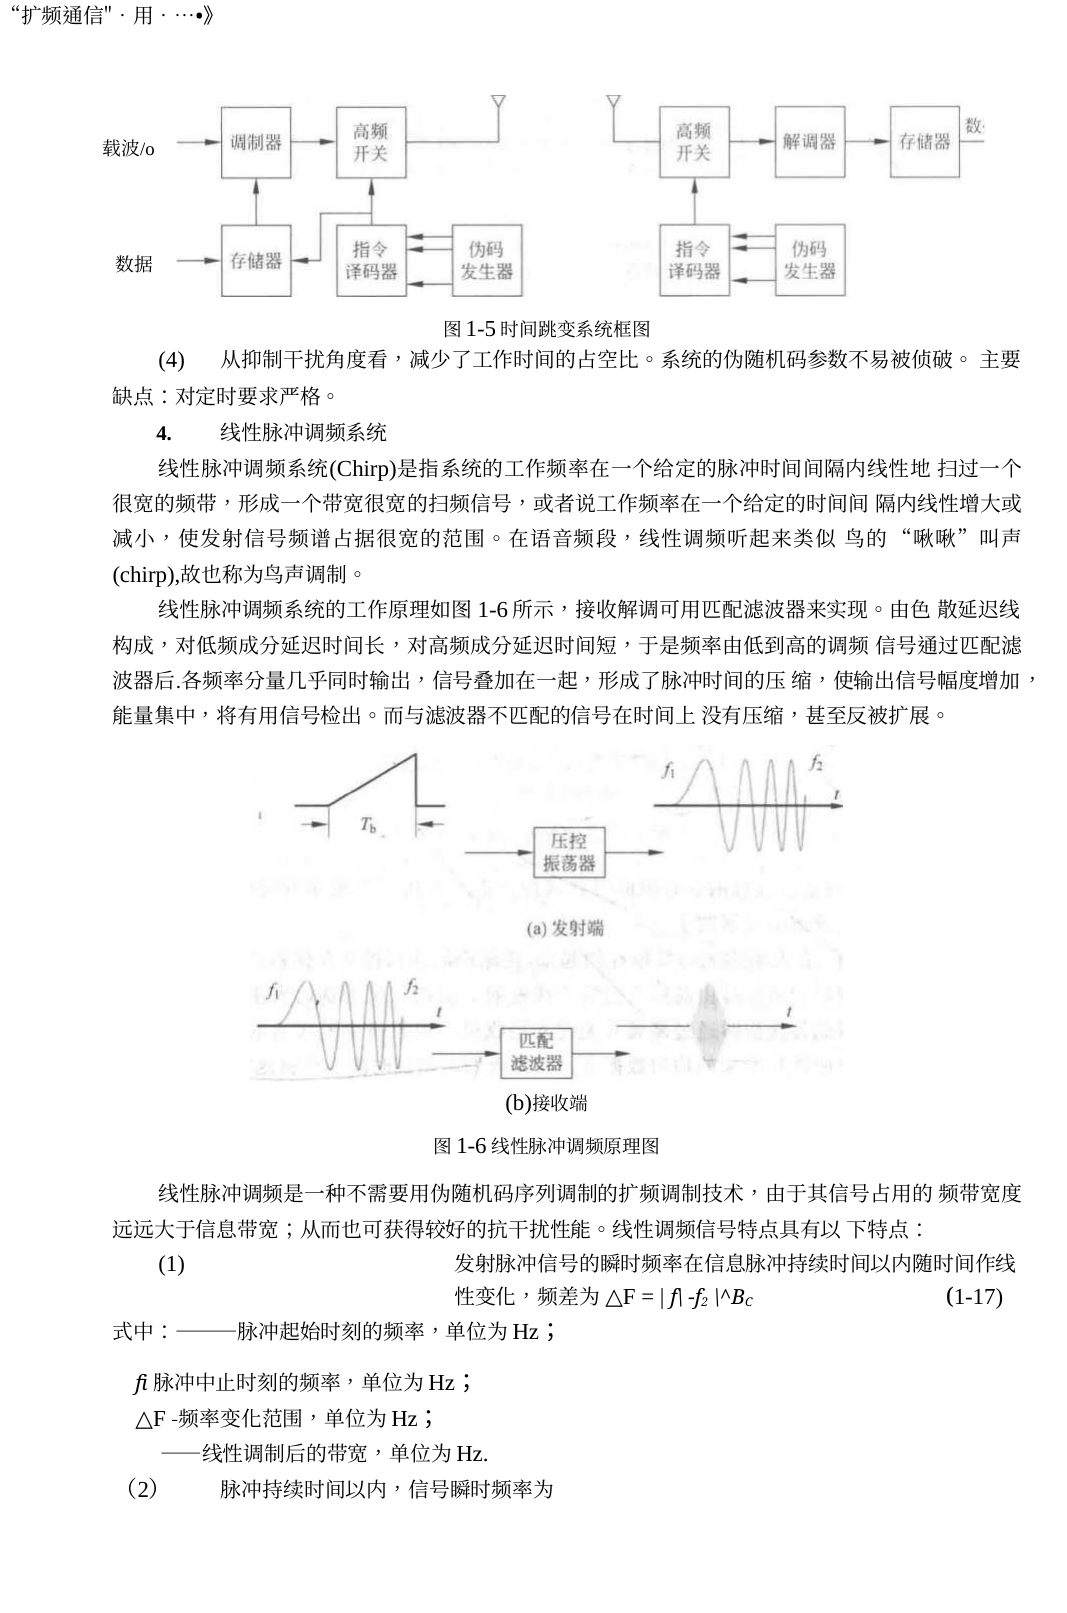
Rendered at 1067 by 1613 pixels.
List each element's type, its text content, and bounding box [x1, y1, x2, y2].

text 图1-6线性脉冲调频原理图 [71, 1132, 1022, 1159]
picture [250, 745, 844, 1082]
list 发射脉冲信号的瞬时频率在信息脉冲持续时间以内随时间作线性变化，频差为 △F = | f\ -f2 \^BC (1-17) [158, 1244, 1022, 1311]
list 从抑制干扰角度看，减少了工作时间的占空比。系统的伪随机码参数不易被侦破。 主要缺点：对定时要求严格。 [112, 338, 1022, 412]
text 线性脉冲调频是一种不需要用伪随机码序列调制的扩频调制技术，由于其信号占用的 频带宽度远远大于信息带宽；从而也可获得较好的抗干扰性能。线性调频信号特点具有以 下特点： [112, 1173, 1022, 1244]
text fi 脉冲中止时刻的频率，单位为Hz； [71, 1361, 1022, 1397]
picture [176, 95, 985, 297]
list 线性脉冲调频系统 [71, 412, 1022, 448]
text ——线性调制后的带宽，单位为Hz. [71, 1433, 1022, 1469]
text 线性脉冲调频系统(Chirp)是指系统的工作频率在一个给定的脉冲时间间隔内线性地 扫过一个很宽的频带，形成一个带宽很宽的扫频信号，或者说工作频率在一个给定的时间间 隔内线性增大或减小，使发射信号频谱占据很宽的范围。在语音频段，线性调频听起来类似 鸟的“啾啾”叫声(chirp),故也称为鸟声调制。 [112, 448, 1022, 589]
text △F -频率变化范围，单位为Hz； [71, 1397, 1022, 1433]
text 线性脉冲调频系统的工作原理如图1-6所示，接收解调可用匹配滤波器来实现。由色 散延迟线构成，对低频成分延迟时间长，对高频成分延迟时间短，于是频率由低到高的调频 信号通过匹配滤波器后.各频率分量几乎同时输岀，信号叠加在一起，形成了脉冲时间的压 缩，使输出信号幅度增加，能量集中，将有用信号检出。而与滤波器不匹配的信号在时间上 没有压缩，甚至反被扩展。 [112, 589, 1022, 731]
text (b)接收端 [71, 1082, 1022, 1117]
text 式中：———脉冲起始时刻的频率，单位为Hz； [71, 1311, 1022, 1347]
text （2） 脉冲持续时间以内，信号瞬时频率为 [71, 1469, 1022, 1505]
